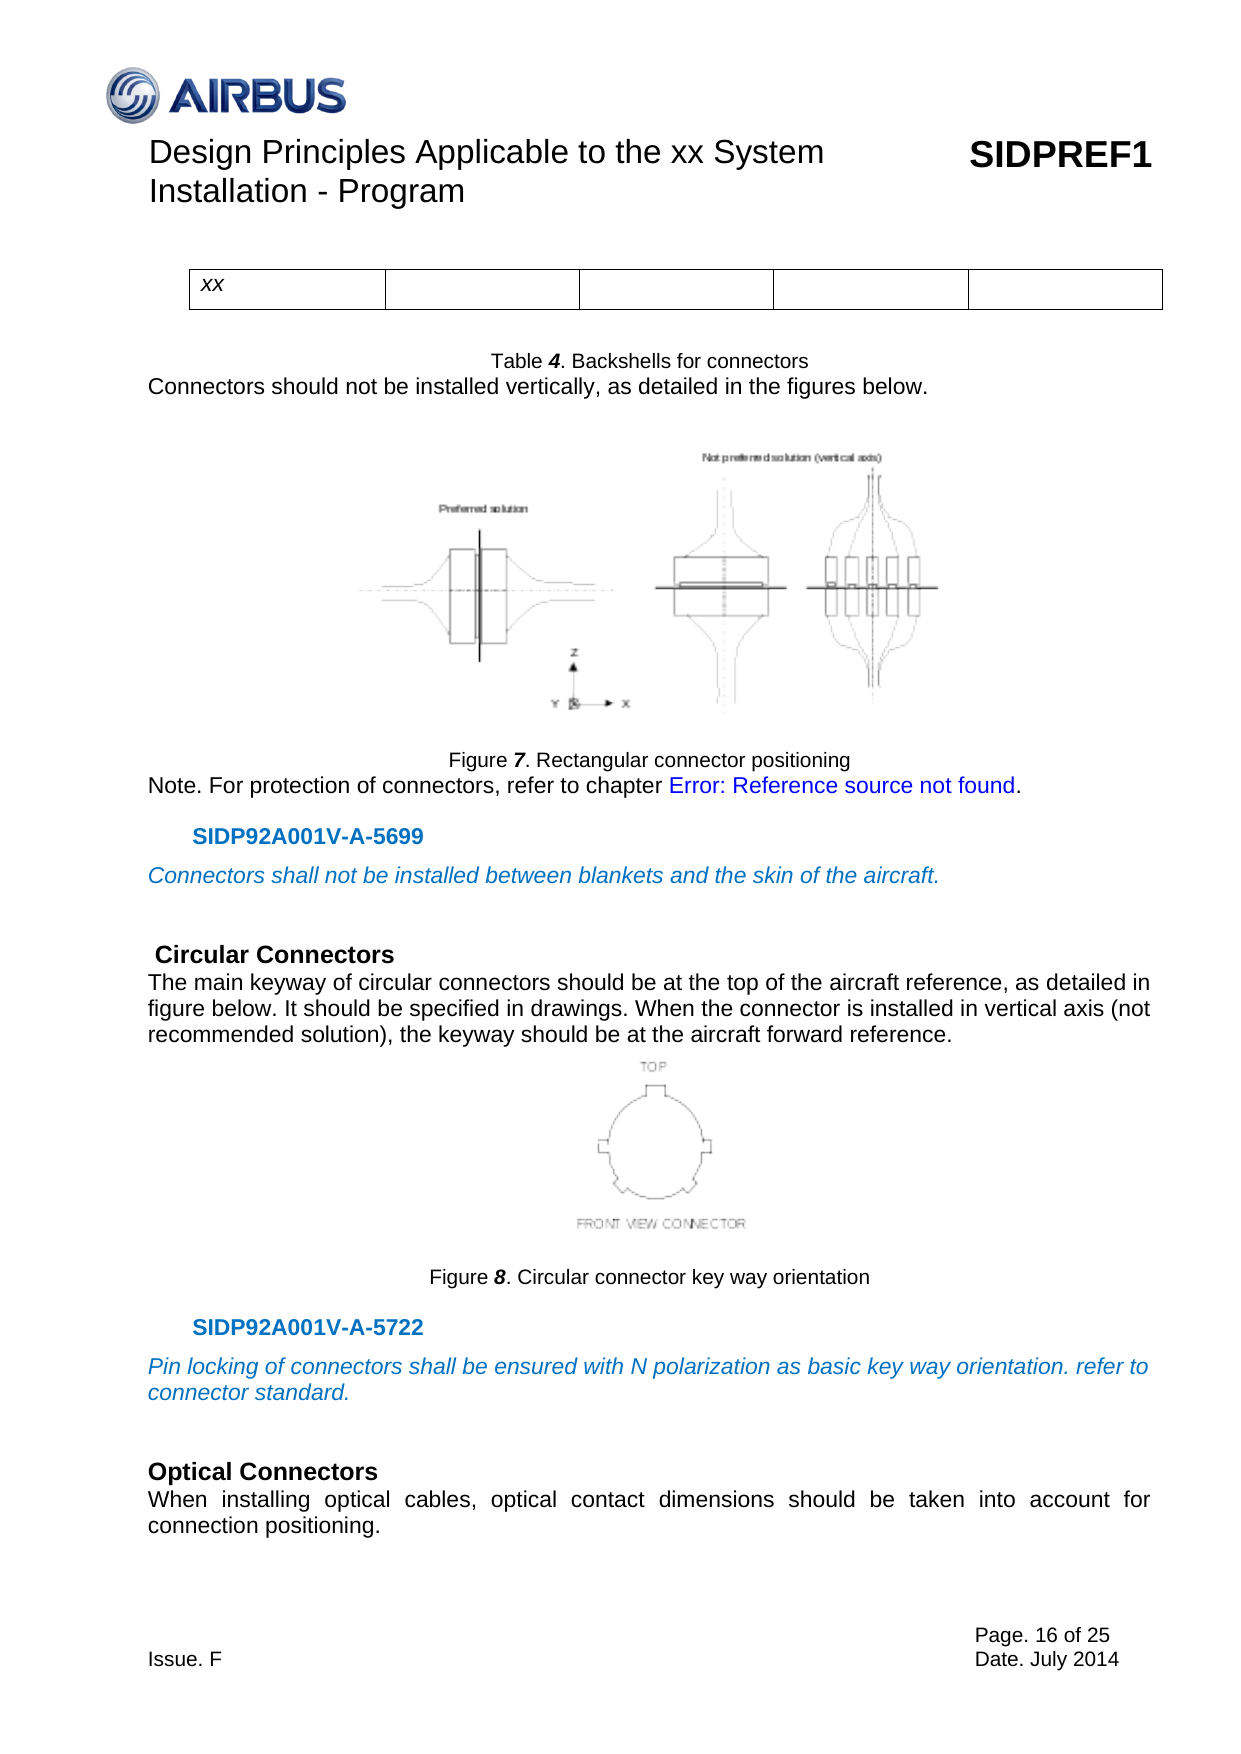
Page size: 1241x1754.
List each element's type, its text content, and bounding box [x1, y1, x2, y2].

table_cell [386, 270, 579, 309]
text Connectors should not be installed vertically, as detailed in the figures below. [148, 373, 1152, 399]
table_cell [580, 270, 773, 309]
text Circular Connectors [148, 940, 1152, 969]
table_cell [969, 270, 1162, 309]
table_cell [774, 270, 968, 309]
subtitle SIDP92A001V-A-5722 [192, 1314, 1152, 1340]
text Connectors shall not be installed between blankets and the skin of the aircraft. [148, 862, 1152, 888]
subtitle SIDP92A001V-A-5699 [192, 823, 1152, 850]
text Optical Connectors [148, 1457, 1152, 1486]
picture [103, 65, 348, 126]
text The main keyway of circular connectors should be at the top of the aircraft reference, as detailed in figure below. It should be specified in drawings. When the connector is installed in vertical axis (not recommended solution), the keyway should be at the aircraft forward reference. [148, 969, 1152, 1048]
table_cell xx [190, 270, 385, 309]
text When installing optical cables, optical contact dimensions should be taken into account for connection positioning. [148, 1486, 1152, 1538]
text Pin locking of connectors shall be ensured with N polarization as basic key way orientation. refer to connector standard. [148, 1353, 1152, 1405]
